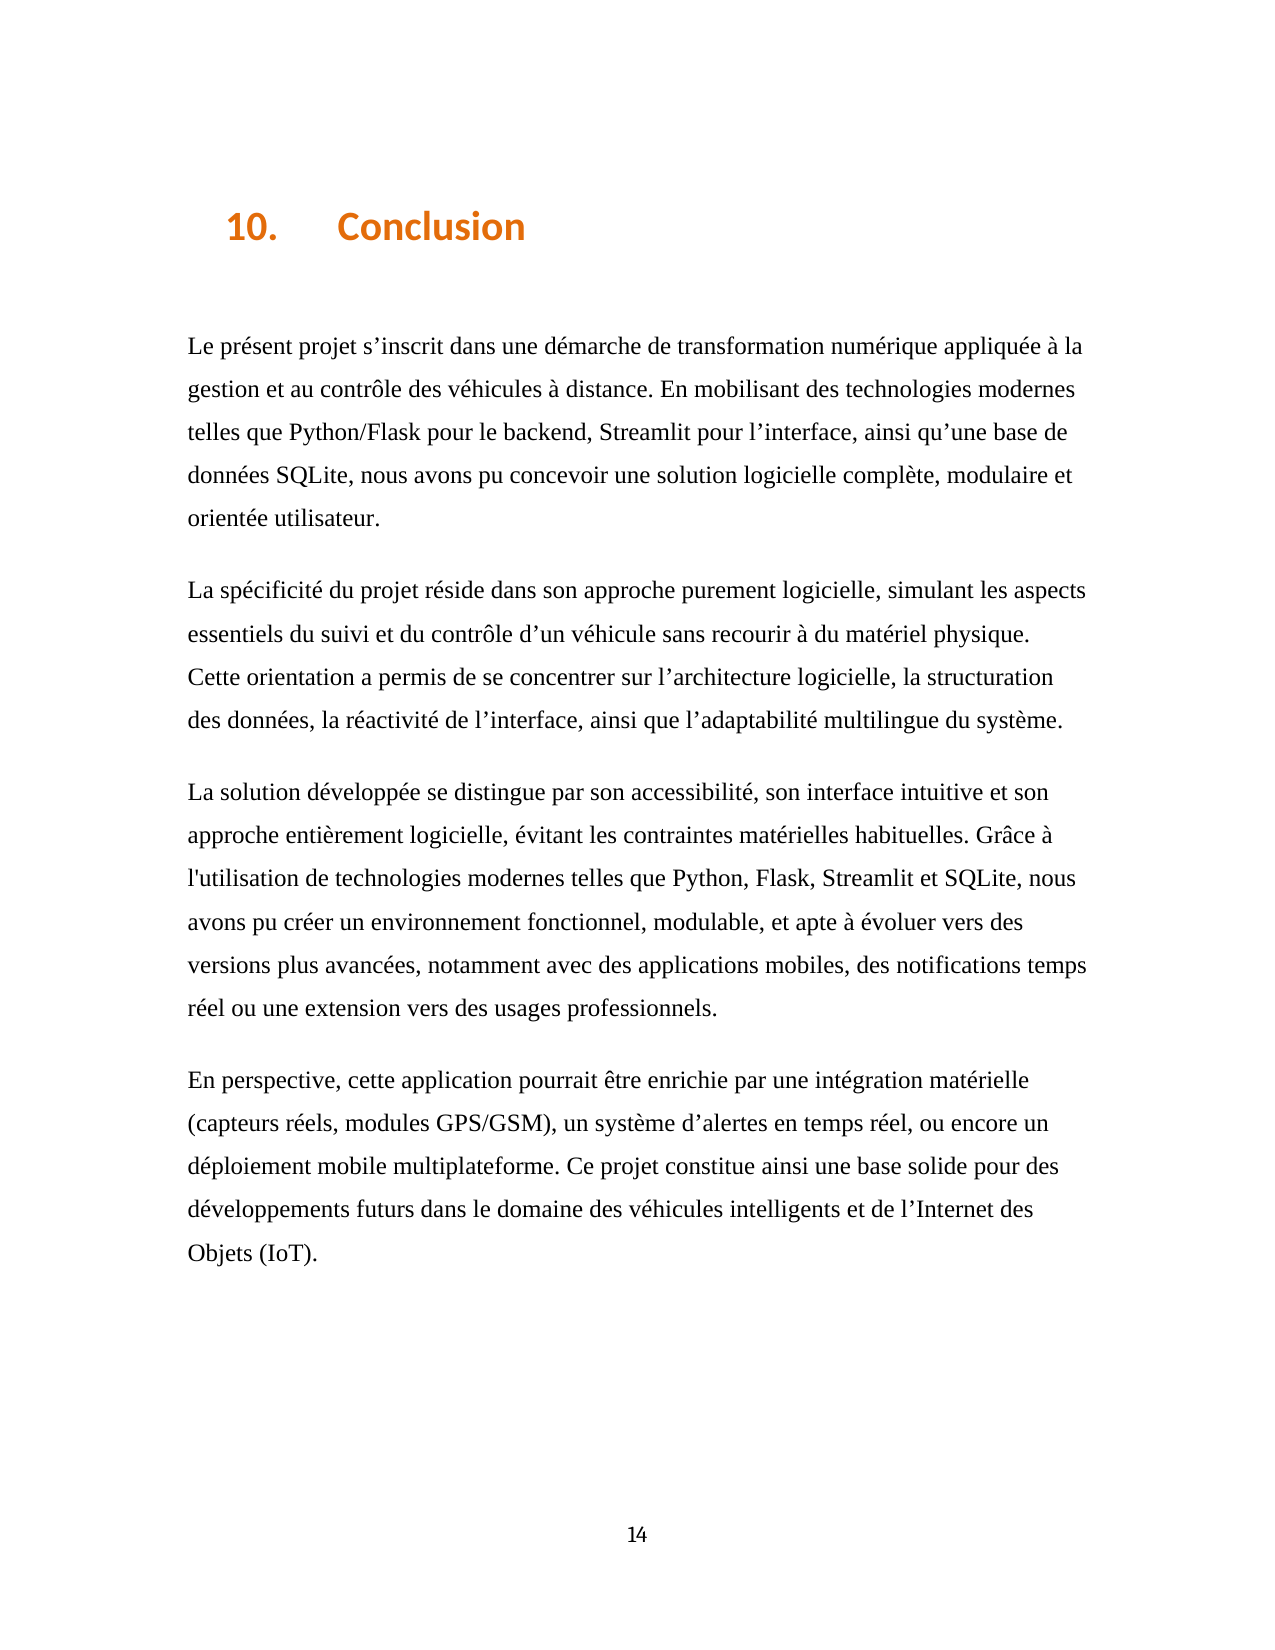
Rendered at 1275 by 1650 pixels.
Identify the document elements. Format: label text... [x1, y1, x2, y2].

text En perspective, cette application pourrait être enrichie par une intégration matérielle (capteurs réels, modules GPS/GSM), un système d’alertes en temps réel, ou encore un déploiement mobile multiplateforme. Ce projet constitue ainsi une base solide pour des développements futurs dans le domaine des véhicules intelligents et de l’Internet des Objets (IoT). [187, 1065, 1087, 1266]
text La spécificité du projet réside dans son approche purement logicielle, simulant les aspects essentiels du suivi et du contrôle d’un véhicule sans recourir à du matériel physique. Cette orientation a permis de se concentrer sur l’architecture logicielle, la structuration des données, la réactivité de l’interface, ainsi que l’adaptabilité multilingue du système. [187, 576, 1087, 734]
text La solution développée se distingue par son accessibilité, son interface intuitive et son approche entièrement logicielle, évitant les contraintes matérielles habituelles. Grâce à l'utilisation de technologies modernes telles que Python, Flask, Streamlit et SQLite, nous avons pu créer un environnement fonctionnel, modulable, et apte à évoluer vers des versions plus avancées, notamment avec des applications mobiles, des notifications temps réel ou une extension vers des usages professionnels. [187, 777, 1087, 1022]
subtitle Conclusion [225, 200, 1087, 251]
text Le présent projet s’inscrit dans une démarche de transformation numérique appliquée à la gestion et au contrôle des véhicules à distance. En mobilisant des technologies modernes telles que Python/Flask pour le backend, Streamlit pour l’interface, ainsi qu’une base de données SQLite, nous avons pu concevoir une solution logicielle complète, modulaire et orientée utilisateur. [187, 331, 1087, 532]
